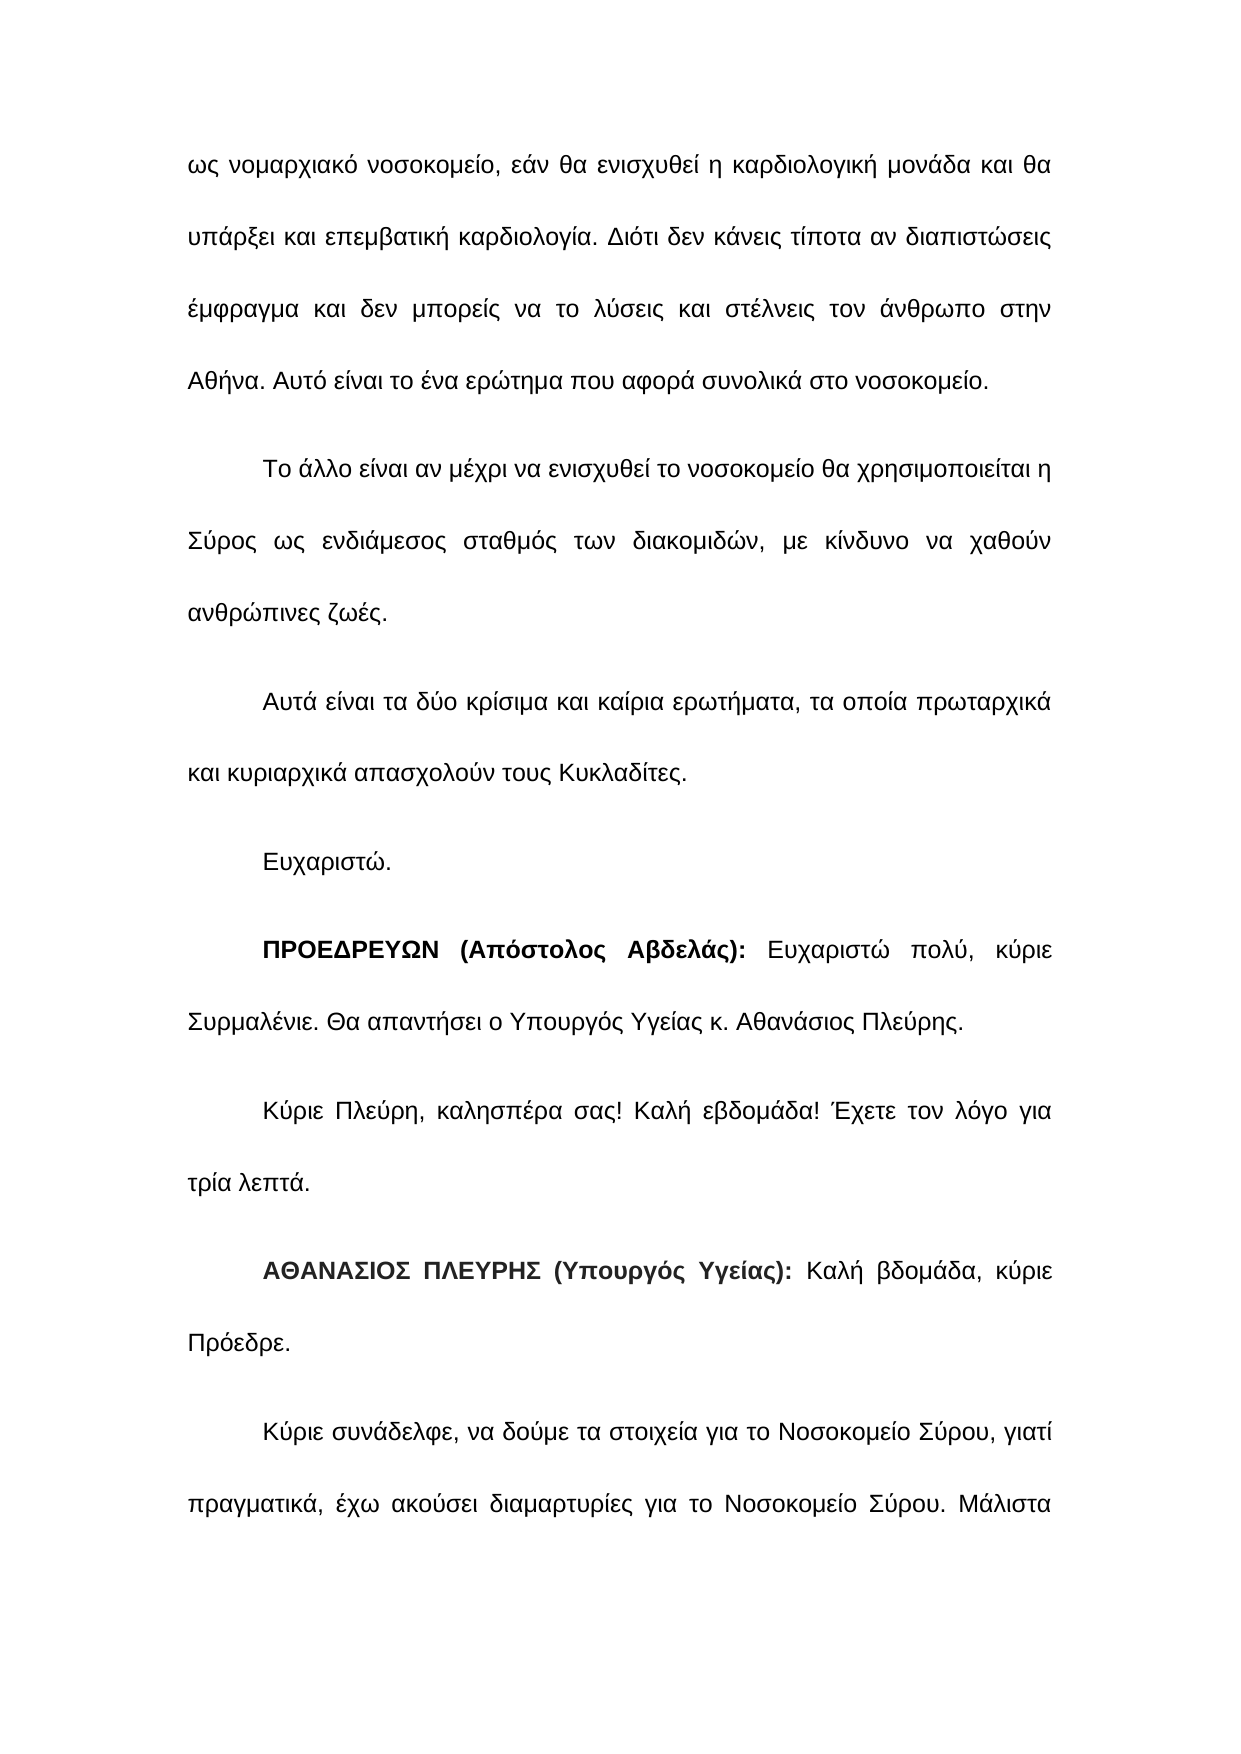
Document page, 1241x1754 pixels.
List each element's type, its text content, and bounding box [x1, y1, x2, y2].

text ΑΘΑΝΑΣΙΟΣ ΠΛΕΥΡΗΣ (Υπουργός Υγείας): Καλή βδομάδα, κύριε Πρόεδρε. [187, 1256, 1053, 1357]
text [187, 150, 1053, 394]
text Κύριε Πλεύρη, καλησπέρα σας! Καλή εβδομάδα! Έχετε τον λόγο για τρία λεπτά. [187, 1096, 1053, 1196]
text Το άλλο είναι αν μέχρι να ενισχυθεί το νοσοκομείο θα χρησιμοποιείται η Σύρος ως ενδιάμεσος σταθμός των διακομιδών, με κίνδυνο να χαθούν ανθρώπινες ζωές. [187, 454, 1053, 627]
text ΠΡΟΕΔΡΕΥΩΝ (Απόστολος Αβδελάς): Ευχαριστώ πολύ, κύριε Συρμαλένιε. Θα απαντήσει ο Υπουργός Υγείας κ. Αθανάσιος Πλεύρης. [187, 935, 1053, 1036]
text Αυτά είναι τα δύο κρίσιμα και καίρια ερωτήματα, τα οποία πρωταρχικά και κυριαρχικά απασχολούν τους Κυκλαδίτες. [187, 686, 1053, 787]
text Ευχαριστώ. [187, 847, 1053, 876]
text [187, 1417, 1053, 1517]
